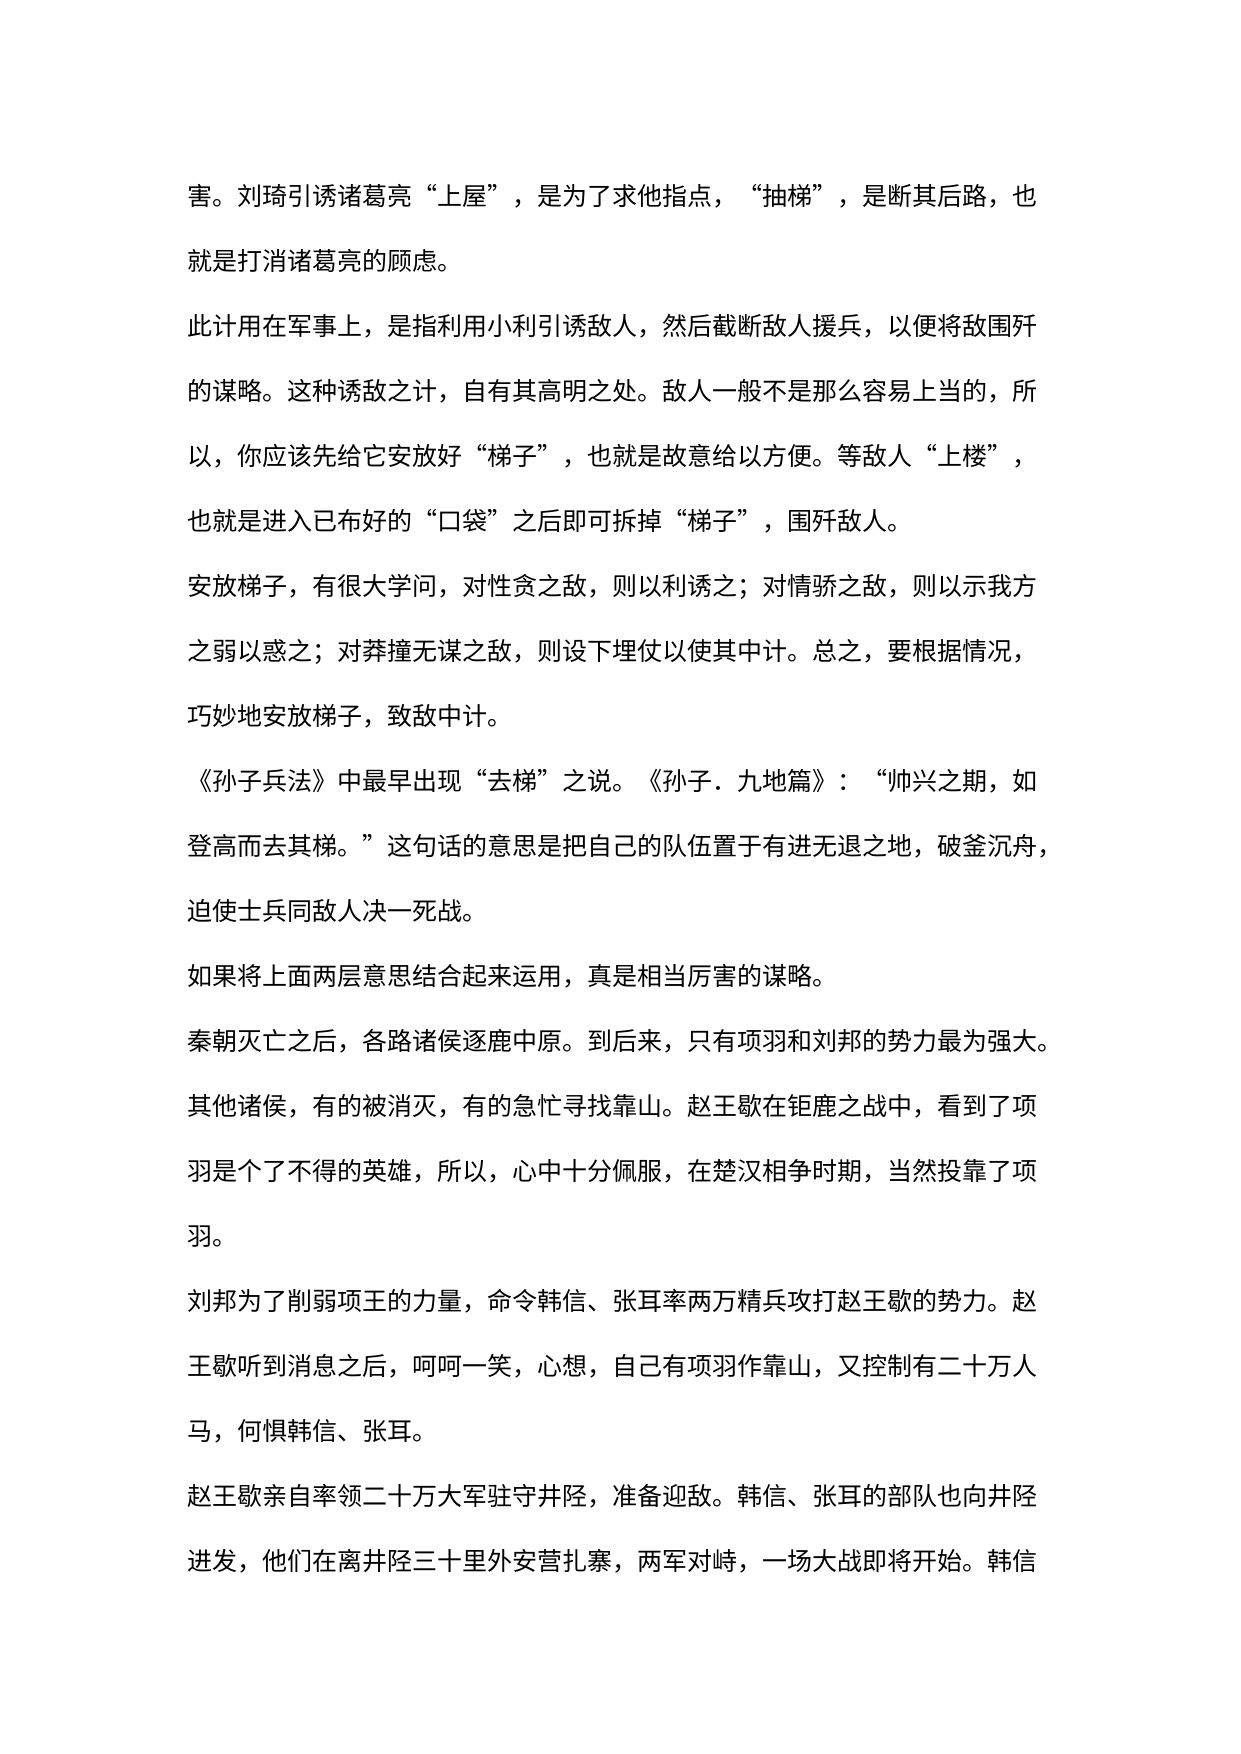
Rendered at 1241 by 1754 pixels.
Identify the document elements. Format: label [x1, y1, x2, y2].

list [187, 162, 1053, 1592]
